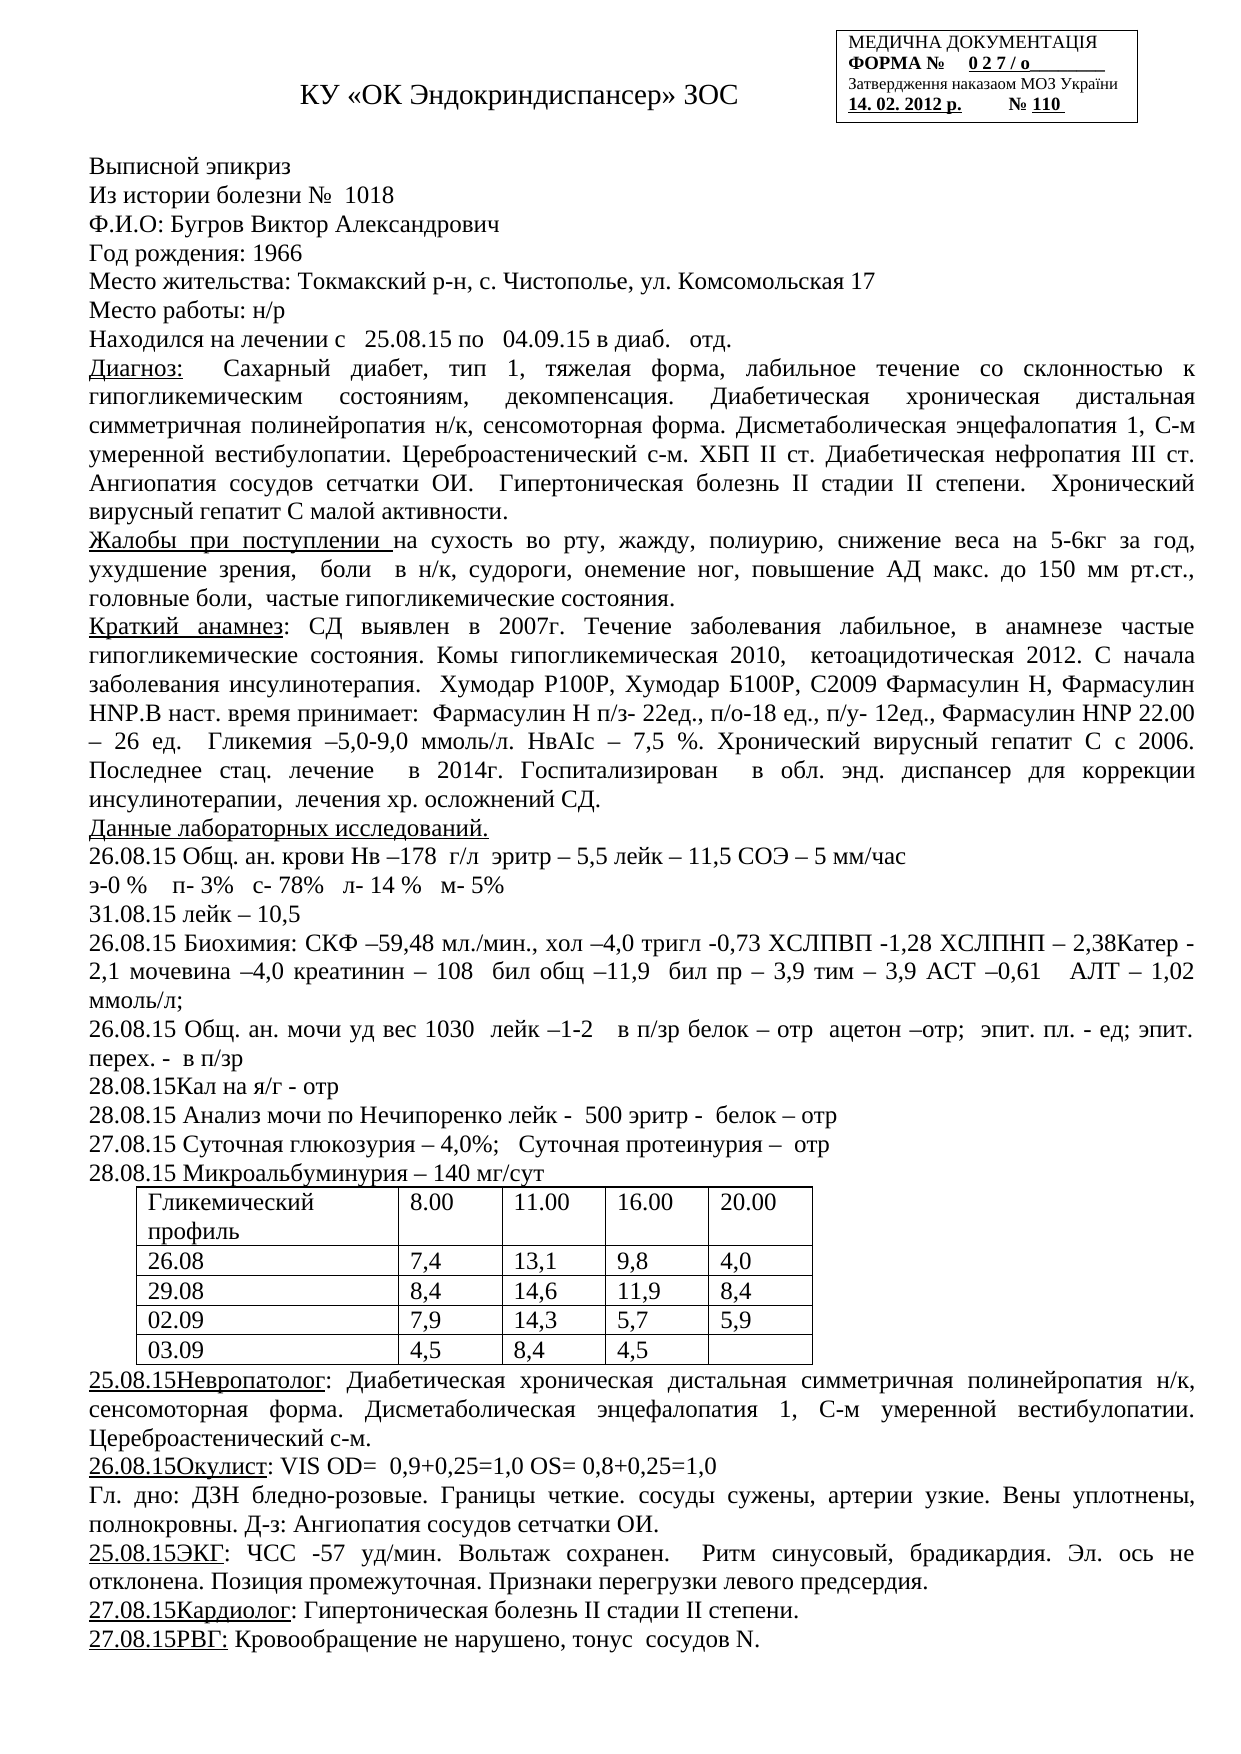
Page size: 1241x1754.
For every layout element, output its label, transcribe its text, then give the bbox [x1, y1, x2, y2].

text Краткий анамнез: СД выявлен в 2007г. Течение заболевания лабильное, в анамнезе частые гипогликемические состояния. Комы гипогликемическая 2010, кетоацидотическая 2012. С начала заболевания инсулинотерапия. Хумодар Р100Р, Хумодар Б100Р, С2009 Фармасулин Н, Фармасулин НNР.В наст. время принимает: Фармасулин Н п/з- 22ед., п/о-18 ед., п/у- 12ед., Фармасулин НNР 22.00 – 26 ед. Гликемия –5,0-9,0 ммоль/л. НвАIс – 7,5 %. Хронический вирусный гепатит С с 2006. Последнее стац. лечение в 2014г. Госпитализирован в обл. энд. диспансер для коррекции инсулинотерапии, лечения хр. осложнений СД. [89, 611, 1196, 813]
table_cell 26.08 [137, 1246, 398, 1275]
table_header 11.00 [503, 1188, 605, 1245]
table_cell 7,4 [399, 1246, 502, 1275]
text Диагноз: Сахарный диабет, тип 1, тяжелая форма, лабильное течение со склонностью к гипогликемическим состояниям, декомпенсация. Диабетическая хроническая дистальная симметричная полинейропатия н/к, сенсомоторная форма. Дисметаболическая энцефалопатия 1, С-м умеренной вестибулопатии. Цереброастенический с-м. ХБП II ст. Диабетическая нефропатия III ст. Ангиопатия сосудов сетчатки ОИ. Гипертоническая болезнь II стадии II степени. Хронический вирусный гепатит С малой активности. [89, 353, 1196, 525]
text 27.08.15РВГ: Кровообращение не нарушено, тонус сосудов N. [89, 1624, 1196, 1653]
subtitle 26.08.15 Общ. ан. мочи уд вес 1030 лейк –1-2 в п/зр белок – отр ацетон –отр; эпит. пл. - ед; эпит. перех. - в п/зр [89, 1014, 1196, 1071]
table_header 8.00 [399, 1188, 502, 1245]
table_cell [709, 1335, 812, 1364]
text 25.08.15ЭКГ: ЧСС -57 уд/мин. Вольтаж сохранен. Ритм синусовый, брадикардия. Эл. ось не отклонена. Позиция промежуточная. Признаки перегрузки левого предсердия. [89, 1538, 1196, 1595]
table_cell 7,9 [399, 1306, 502, 1334]
table_cell 29.08 [137, 1276, 398, 1304]
table_cell 02.09 [137, 1306, 398, 1334]
text 27.08.15 Суточная глюкозурия – 4,0%; Суточная протеинурия – отр [89, 1129, 1196, 1158]
table_cell 8,4 [503, 1335, 605, 1364]
text 31.08.15 лейк – 10,5 [89, 899, 1196, 928]
table_cell 11,9 [606, 1276, 708, 1304]
text 28.08.15Кал на я/г - отр [89, 1071, 1196, 1100]
text 28.08.15 Анализ мочи по Нечипоренко лейк - 500 эритр - белок – отр [89, 1100, 1196, 1129]
table_cell 14,6 [503, 1276, 605, 1304]
text э-0 % п- 3% с- 78% л- 14 % м- 5% [89, 870, 1196, 899]
text 25.08.15Невропатолог: Диабетическая хроническая дистальная симметричная полинейропатия н/к, сенсомоторная форма. Дисметаболическая энцефалопатия 1, С-м умеренной вестибулопатии. Цереброастенический с-м. [89, 1365, 1196, 1451]
text Находился на лечении с 25.08.15 по 04.09.15 в диаб. отд. [89, 324, 1196, 353]
table_header Гликемический профиль [137, 1188, 398, 1245]
text Место работы: н/р [89, 295, 1196, 324]
table_cell 8,4 [399, 1276, 502, 1304]
subtitle Выписной эпикриз [89, 151, 1202, 180]
table_cell 03.09 [137, 1335, 398, 1364]
text Данные лабораторных исследований. [89, 813, 1196, 841]
subtitle Из истории болезни № 1018 [89, 180, 1196, 209]
text Место жительства: Токмакский р-н, с. Чистополье, ул. Комсомольская 17 [89, 266, 1196, 295]
text 26.08.15Окулист: VIS OD= 0,9+0,25=1,0 OS= 0,8+0,25=1,0 [89, 1451, 1196, 1480]
table_cell 4,0 [709, 1246, 812, 1275]
table_cell 4,5 [606, 1335, 708, 1364]
table_cell 4,5 [399, 1335, 502, 1364]
table_cell 9,8 [606, 1246, 708, 1275]
text Жалобы при поступлении на сухость во рту, жажду, полиурию, снижение веса на 5-6кг за год, ухудшение зрения, боли в н/к, судороги, онемение ног, повышение АД макс. до 150 мм рт.ст., головные боли, частые гипогликемические состояния. [89, 525, 1196, 611]
table_cell 5,9 [709, 1306, 812, 1334]
table_cell 5,7 [606, 1306, 708, 1334]
text 27.08.15Кардиолог: Гипертоническая болезнь II стадии II степени. [89, 1595, 1196, 1624]
text Год рождения: 1966 [89, 238, 1196, 266]
text 26.08.15 Общ. ан. крови Нв –178 г/л эритр – 5,5 лейк – 11,5 СОЭ – 5 мм/час [89, 841, 1196, 870]
table_header 16.00 [606, 1188, 708, 1245]
table_cell 14,3 [503, 1306, 605, 1334]
subtitle 28.08.15 Микроальбуминурия – 140 мг/сут [89, 1158, 1196, 1186]
table_header 20.00 [709, 1188, 812, 1245]
table_cell 13,1 [503, 1246, 605, 1275]
table_cell 8,4 [709, 1276, 812, 1304]
text 26.08.15 Биохимия: СКФ –59,48 мл./мин., хол –4,0 тригл -0,73 ХСЛПВП -1,28 ХСЛПНП – 2,38Катер -2,1 мочевина –4,0 креатинин – 108 бил общ –11,9 бил пр – 3,9 тим – 3,9 АСТ –0,61 АЛТ – 1,02 ммоль/л; [89, 928, 1196, 1014]
subtitle Ф.И.О: Бугров Виктор Александрович [89, 209, 1196, 238]
text Гл. дно: ДЗН бледно-розовые. Границы четкие. сосуды сужены, артерии узкие. Вены уплотнены, полнокровны. Д-з: Ангиопатия сосудов сетчатки ОИ. [89, 1480, 1196, 1538]
